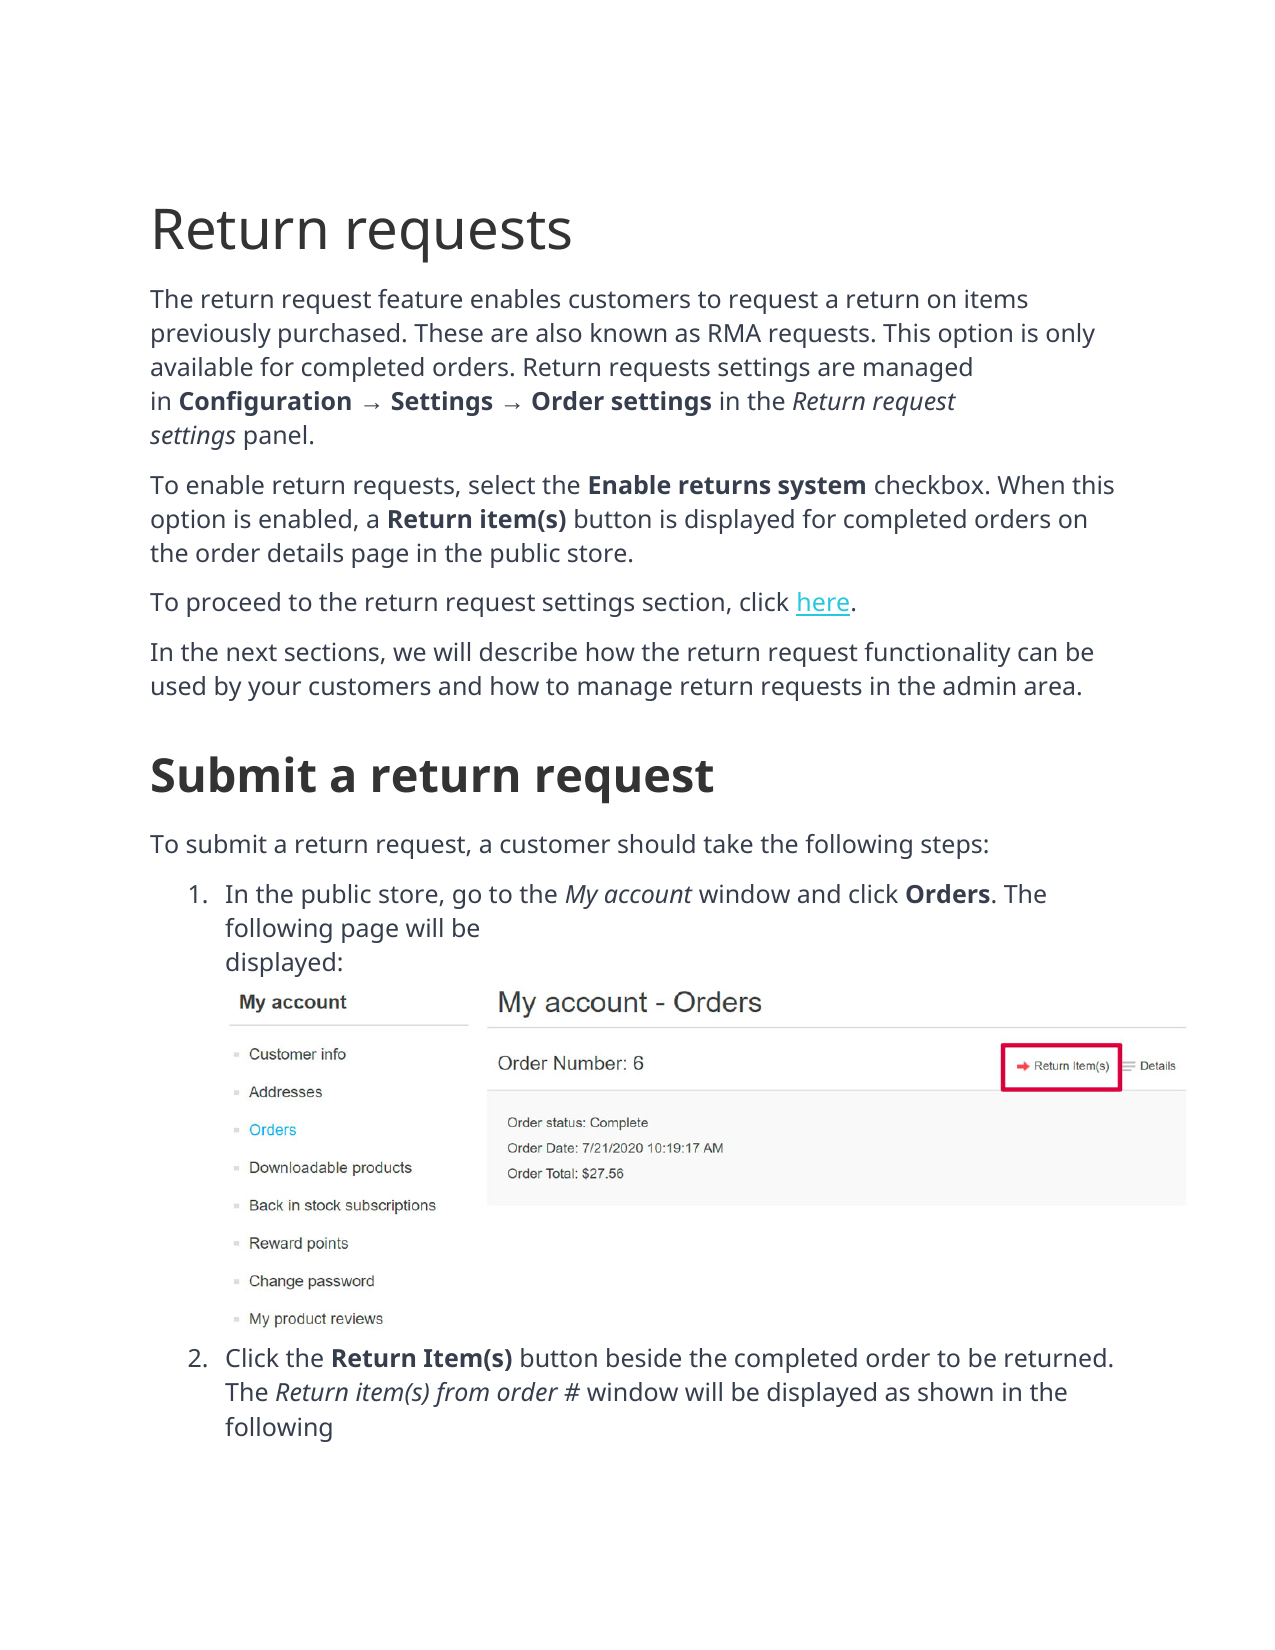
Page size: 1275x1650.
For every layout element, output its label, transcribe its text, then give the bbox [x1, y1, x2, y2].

subtitle Return requests [150, 189, 1125, 266]
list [187, 1341, 1125, 1443]
subtitle Submit a return request [150, 742, 1125, 806]
text To proceed to the return request settings section, click here. [150, 585, 1125, 619]
text To enable return requests, select the Enable returns system checkbox. When this option is enabled, a Return item(s) button is displayed for completed orders on the order details page in the public store. [150, 467, 1125, 569]
text In the next sections, we will describe how the return request functionality can be used by your customers and how to manage return requests in the admin area. [150, 635, 1125, 703]
text The return request feature enables customers to request a return on items previously purchased. These are also known as RMA requests. This option is only available for completed orders. Return requests settings are managed in Configuration → Settings → Order settings in the Return request settings panel. [150, 281, 1125, 452]
text To submit a return request, a customer should take the following steps: [150, 827, 1125, 861]
picture [225, 978, 1200, 1341]
